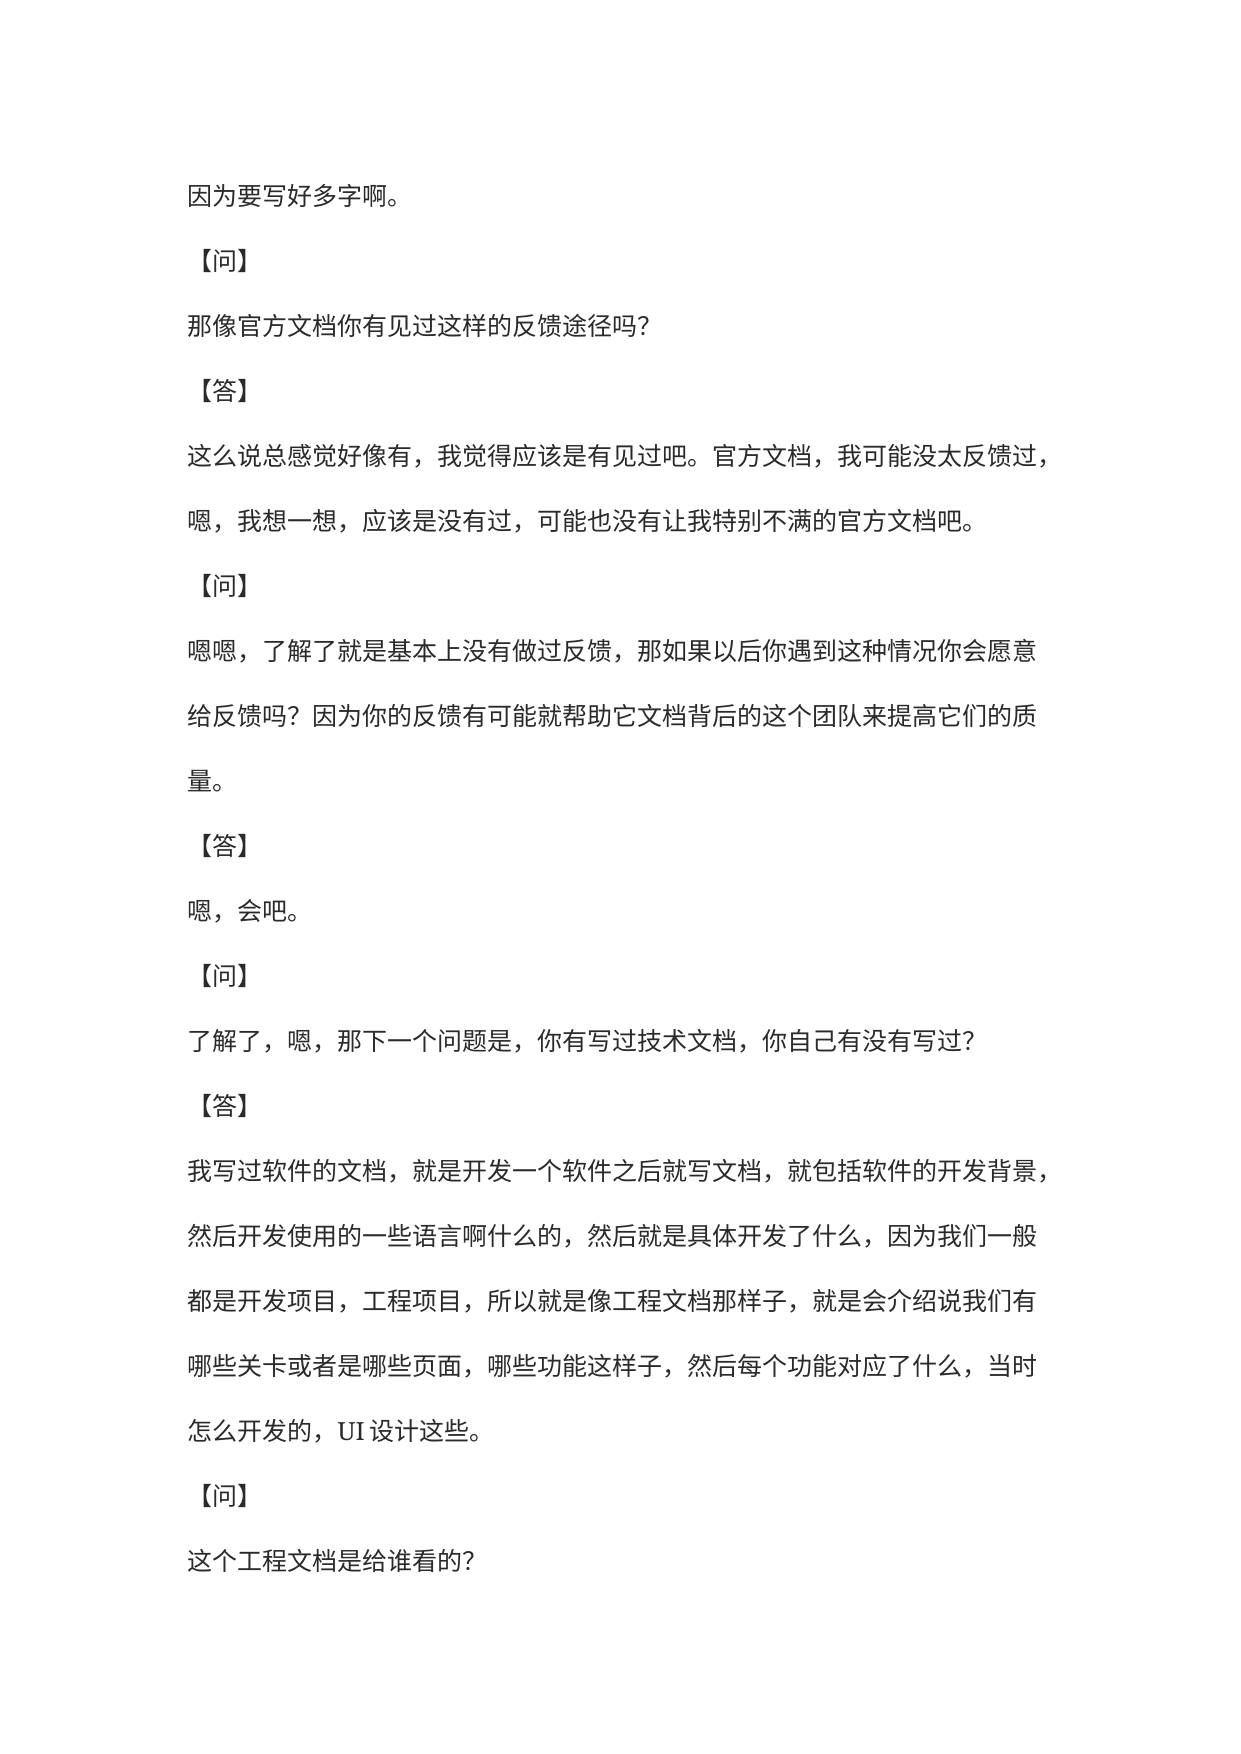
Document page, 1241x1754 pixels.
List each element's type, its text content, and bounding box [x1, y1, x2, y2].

text 【答】 [187, 812, 1053, 877]
text 我写过软件的文档，就是开发一个软件之后就写文档，就包括软件的开发背景，然后开发使用的一些语言啊什么的，然后就是具体开发了什么，因为我们一般都是开发项目，工程项目，所以就是像工程文档那样子，就是会介绍说我们有哪些关卡或者是哪些页面，哪些功能这样子，然后每个功能对应了什么，当时怎么开发的，UI设计这些。 [187, 1137, 1053, 1462]
text 那像官方文档你有见过这样的反馈途径吗？ [187, 292, 1053, 357]
text 因为要写好多字啊。 [187, 162, 1053, 227]
text 【答】 [187, 357, 1053, 422]
text 了解了，嗯，那下一个问题是，你有写过技术文档，你自己有没有写过？ [187, 1007, 1053, 1072]
text 嗯，会吧。 [187, 877, 1053, 942]
text 嗯嗯，了解了就是基本上没有做过反馈，那如果以后你遇到这种情况你会愿意给反馈吗？因为你的反馈有可能就帮助它文档背后的这个团队来提高它们的质量。 [187, 617, 1053, 812]
text 这个工程文档是给谁看的？ [187, 1527, 1053, 1592]
text 这么说总感觉好像有，我觉得应该是有见过吧。官方文档，我可能没太反馈过，嗯，我想一想，应该是没有过，可能也没有让我特别不满的官方文档吧。 [187, 422, 1053, 552]
text 【问】 [187, 1462, 1053, 1527]
text 【问】 [187, 227, 1053, 292]
text 【答】 [187, 1072, 1053, 1137]
text 【问】 [187, 942, 1053, 1007]
text 【问】 [187, 552, 1053, 617]
